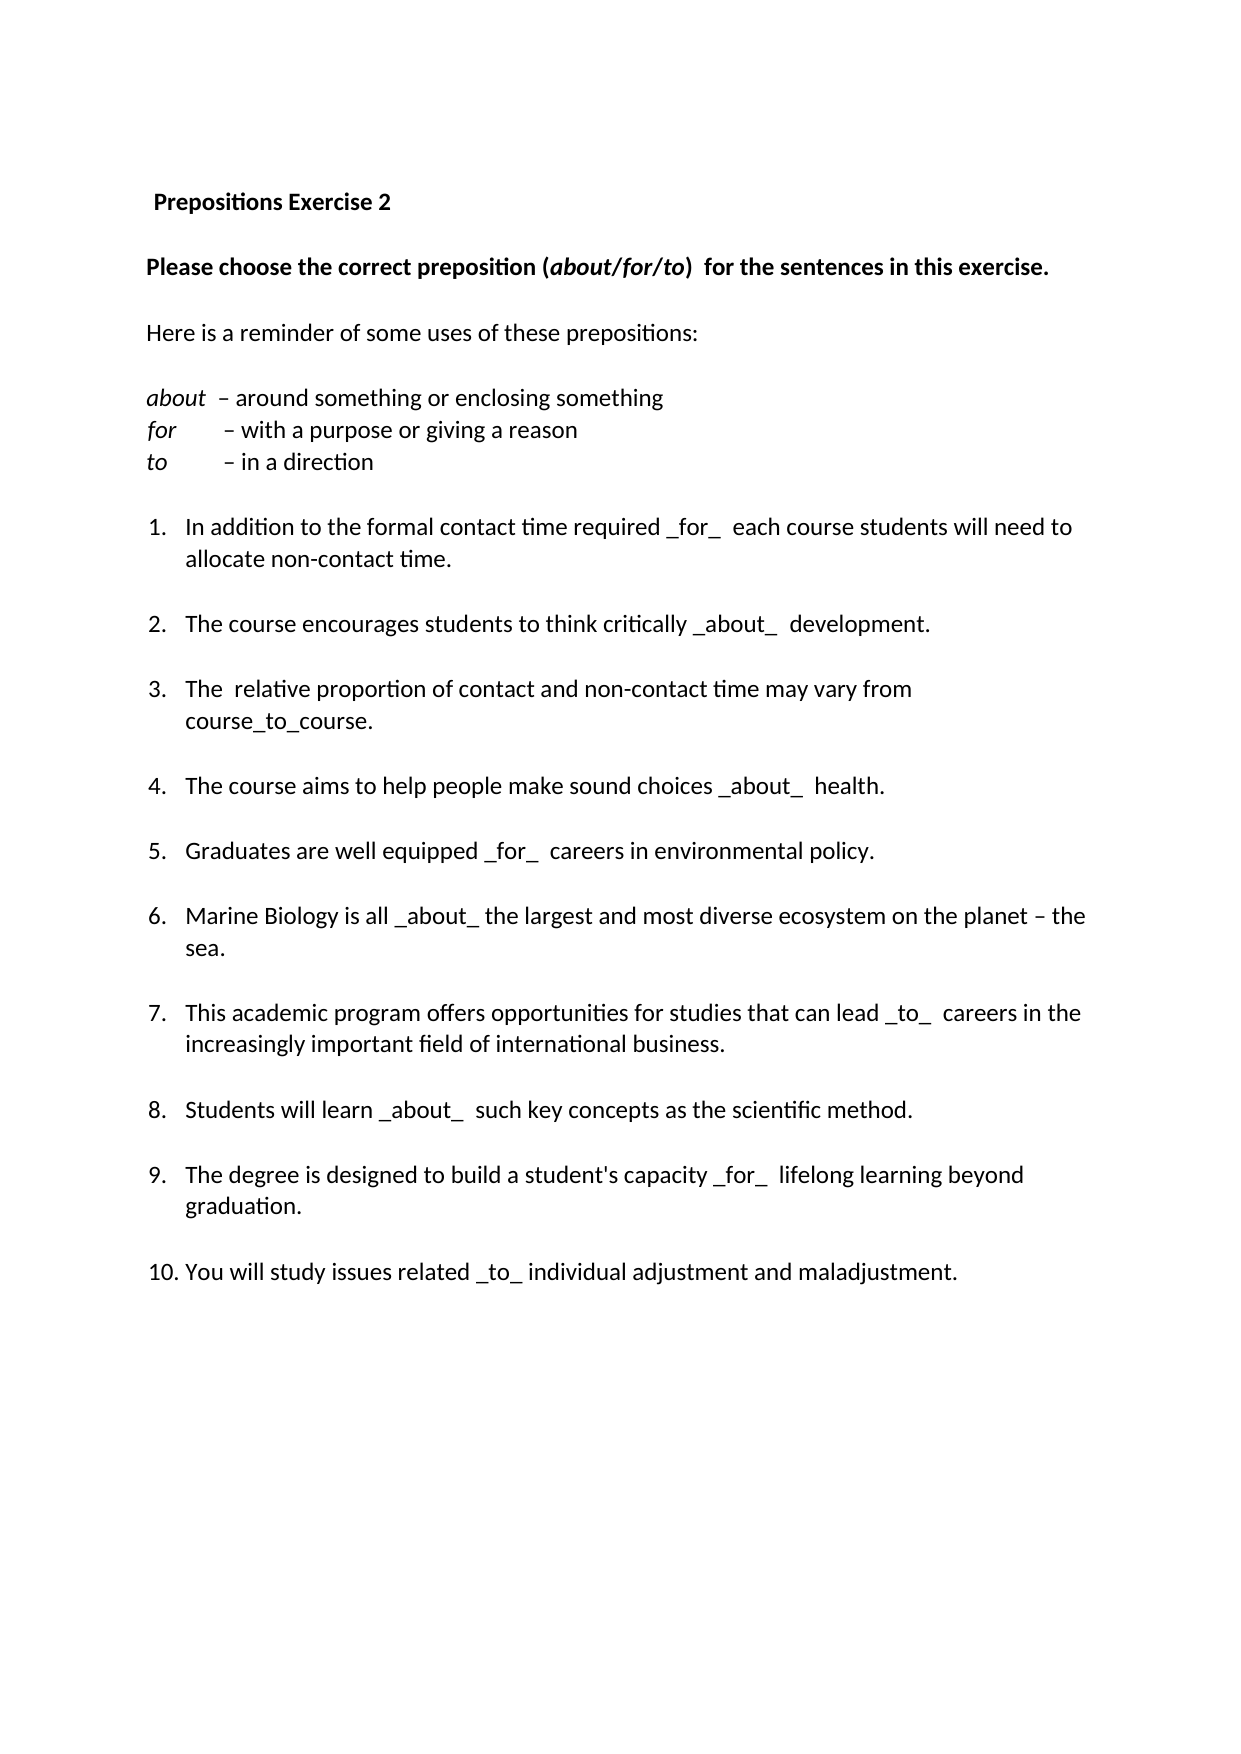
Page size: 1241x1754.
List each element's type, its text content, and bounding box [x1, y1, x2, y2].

list The course aims to help people make sound choices _about_ health. [148, 770, 1093, 801]
list The relative proportion of contact and non-contact time may vary from course_to_course. [148, 673, 1093, 735]
list The degree is designed to build a student's capacity _for_ lifelong learning beyond graduation. [148, 1159, 1093, 1221]
text Here is a reminder of some uses of these prepositions: [146, 317, 1093, 348]
text to – in a direction [146, 446, 669, 477]
text Please choose the correct preposition (about/for/to) for the sentences in this exercise. [146, 251, 1093, 282]
list Marine Biology is all _about_ the largest and most diverse ecosystem on the planet – the sea. [148, 900, 1093, 962]
list In addition to the formal contact time required _for_ each course students will need to allocate non-contact time. [148, 511, 1093, 573]
text about – around something or enclosing something for – with a purpose or giving a reason [146, 382, 669, 444]
list You will study issues related _to_ individual adjustment and maladjustment. [148, 1256, 1093, 1286]
list The course encourages students to think critically _about_ development. [148, 608, 1093, 639]
list Graduates are well equipped _for_ careers in environmental policy. [148, 835, 1093, 866]
text Prepositions Exercise 2 [148, 186, 1093, 216]
list This academic program offers opportunities for studies that can lead _to_ careers in the increasingly important field of international business. [148, 997, 1093, 1059]
list Students will learn _about_ such key concepts as the scientific method. [148, 1094, 1093, 1124]
